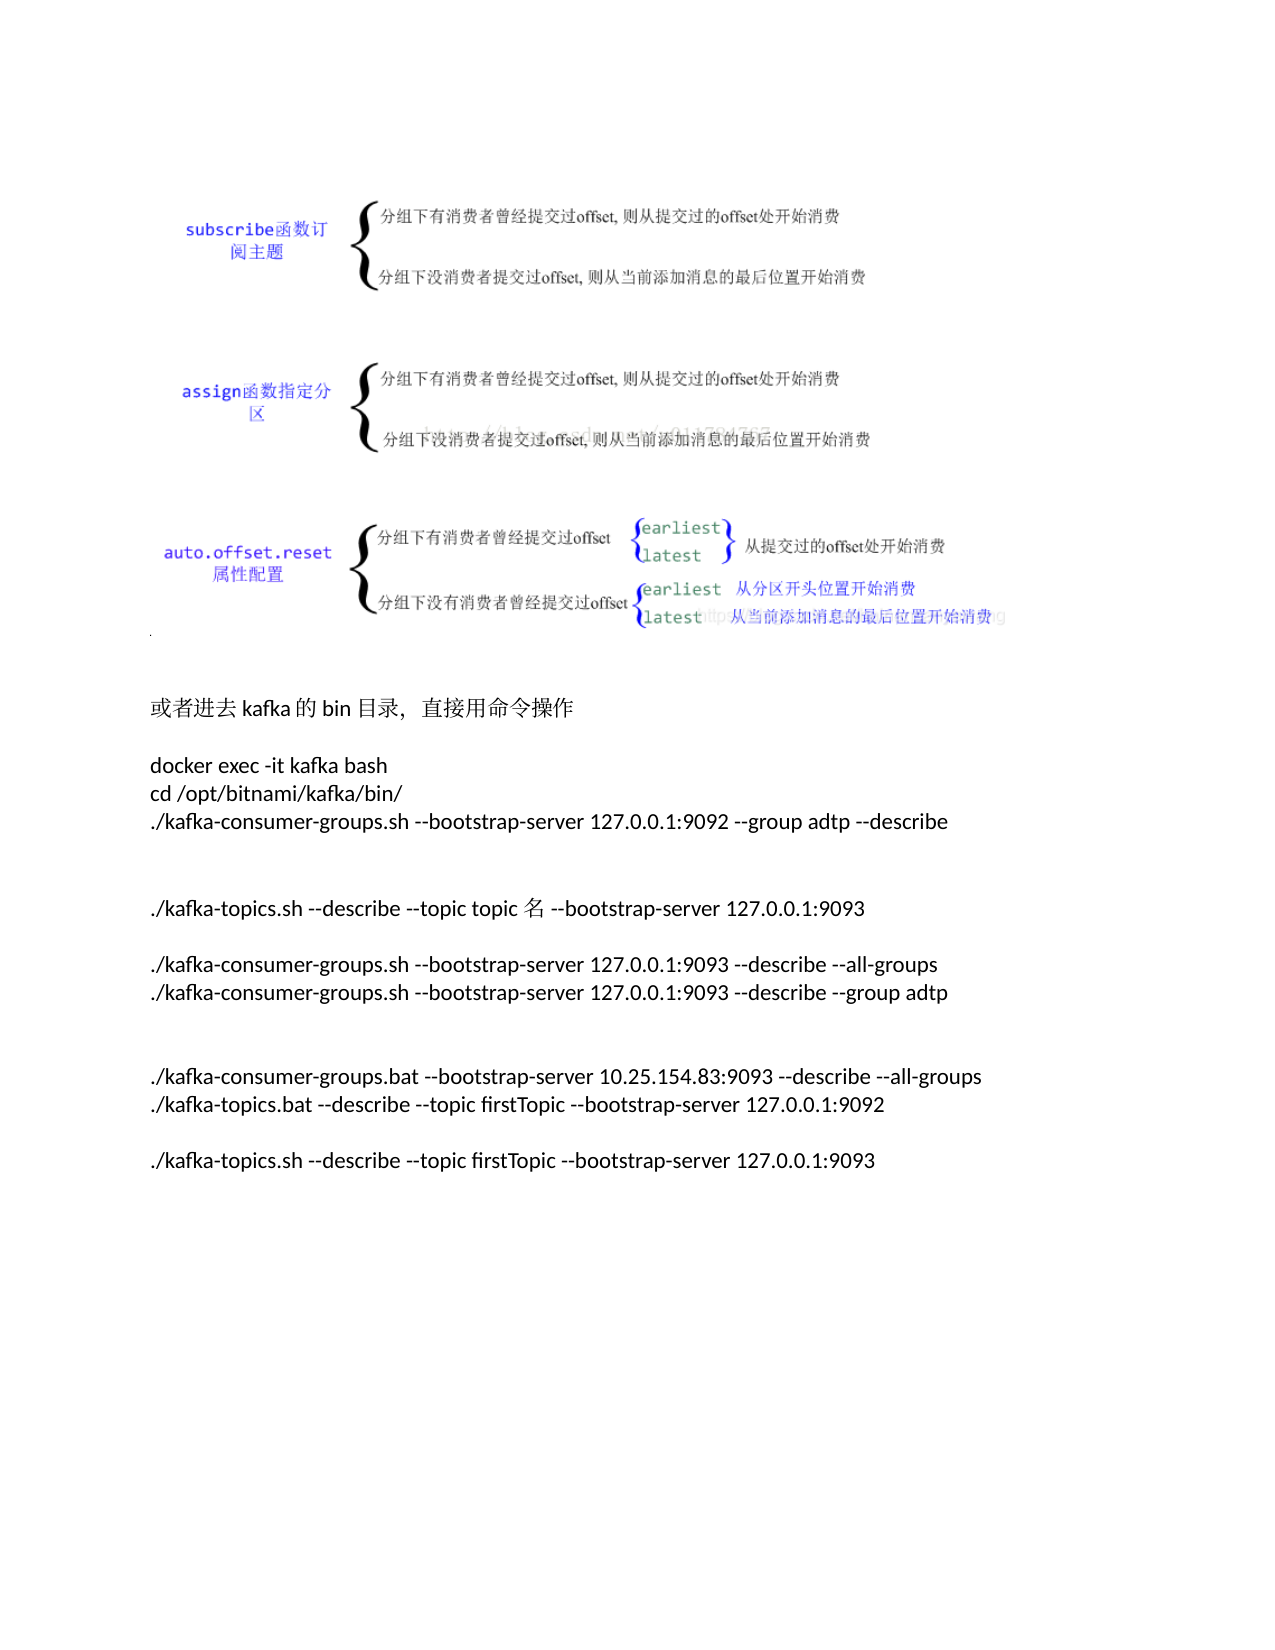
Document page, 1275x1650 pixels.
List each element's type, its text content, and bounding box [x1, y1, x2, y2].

text ./kafka-topics.sh --describe --topic topic名 --bootstrap-server 127.0.0.1:9093 [150, 891, 1125, 922]
text ./kafka-consumer-groups.sh --bootstrap-server 127.0.0.1:9093 --describe --all-groups [150, 950, 1125, 978]
text 或者进去kafka的bin目录，直接用命令操作 [150, 691, 1125, 723]
text ./kafka-topics.bat --describe --topic firstTopic --bootstrap-server 127.0.0.1:9092 [150, 1090, 1125, 1118]
text docker exec -it kafka bash [150, 751, 1125, 779]
text ./kafka-consumer-groups.sh --bootstrap-server 127.0.0.1:9092 --group adtp --describe [150, 807, 1125, 835]
text ./kafka-consumer-groups.bat --bootstrap-server 10.25.154.83:9093 --describe --all-groups [150, 1062, 1125, 1090]
text cd /opt/bitnami/kafka/bin/ [150, 779, 1125, 807]
text ./kafka-consumer-groups.sh --bootstrap-server 127.0.0.1:9093 --describe --group adtp [150, 978, 1125, 1006]
picture [150, 178, 1014, 636]
text ./kafka-topics.sh --describe --topic firstTopic --bootstrap-server 127.0.0.1:9093 [150, 1146, 1125, 1174]
